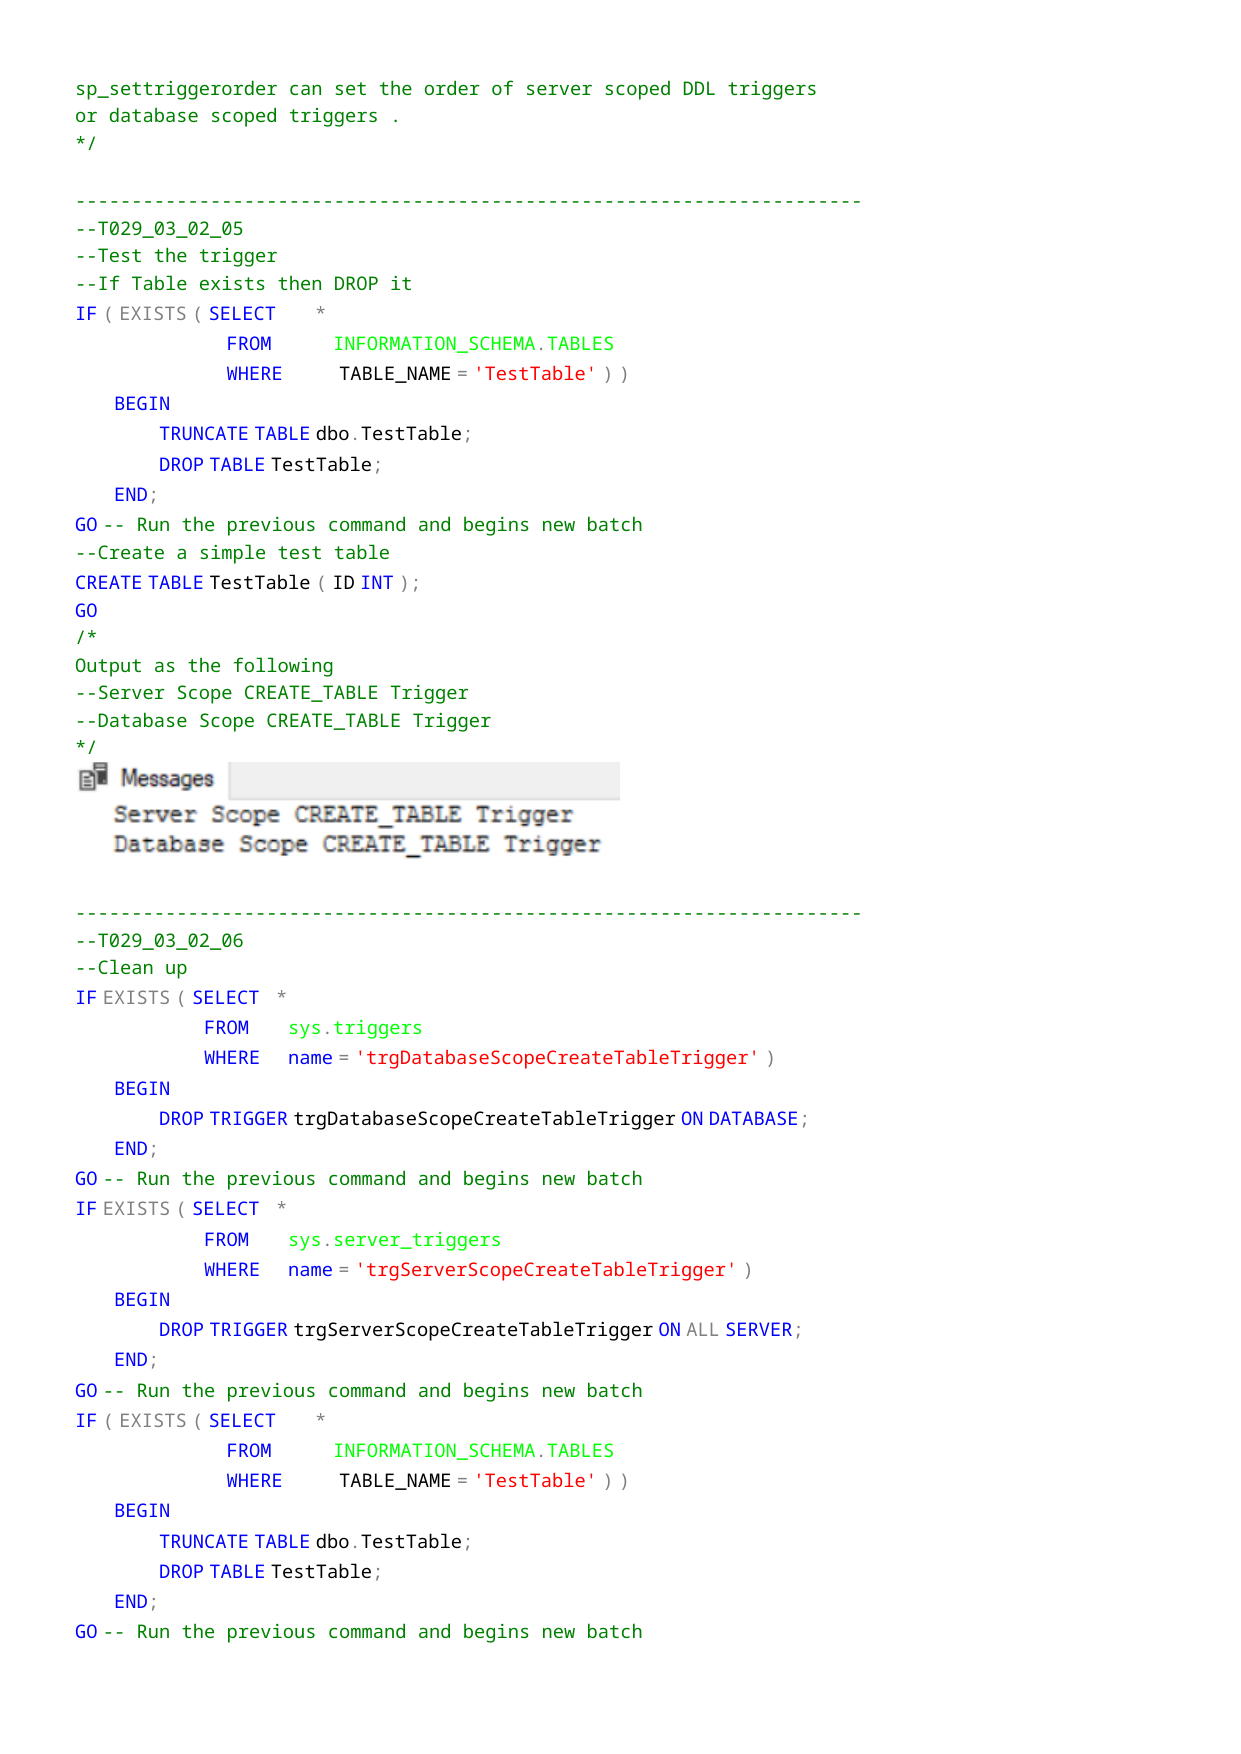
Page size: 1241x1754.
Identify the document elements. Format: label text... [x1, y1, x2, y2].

text ---------------------------------------------------------------------- [75, 188, 1165, 213]
text --Clean up [75, 954, 1165, 980]
text END; [75, 1344, 1165, 1372]
text BEGIN [75, 1284, 1165, 1312]
text FROM sys.server_triggers [75, 1224, 1165, 1252]
text WHERE name = 'trgDatabaseScopeCreateTableTrigger' ) [75, 1042, 1165, 1070]
text IF ( EXISTS ( SELECT * [75, 298, 1165, 326]
text IF ( EXISTS ( SELECT * [75, 1405, 1165, 1433]
text GO -- Run the previous command and begins new batch [75, 1375, 1165, 1403]
text FROM sys.triggers [75, 1012, 1165, 1040]
text END; [75, 1586, 1165, 1614]
text CREATE TABLE TestTable ( ID INT ); [75, 567, 1165, 595]
text --Server Scope CREATE_TABLE Trigger [75, 679, 1165, 705]
text BEGIN [75, 1073, 1165, 1101]
text WHERE name = 'trgServerScopeCreateTableTrigger' ) [75, 1254, 1165, 1282]
text --T029_03_02_06 [75, 927, 1165, 952]
text END; [75, 1133, 1165, 1161]
text Output as the following [75, 652, 1165, 678]
text FROM INFORMATION_SCHEMA.TABLES [75, 328, 1165, 356]
text ---------------------------------------------------------------------- [75, 899, 1165, 925]
text BEGIN [75, 1496, 1165, 1523]
text TRUNCATE TABLE dbo.TestTable; [75, 418, 1165, 447]
text --Database Scope CREATE_TABLE Trigger [75, 707, 1165, 733]
text WHERE TABLE_NAME = 'TestTable' ) ) [75, 358, 1165, 386]
text --Test the trigger [75, 243, 1165, 268]
text --Create a simple test table [75, 539, 1165, 565]
text GO -- Run the previous command and begins new batch [75, 1163, 1165, 1191]
text */ [75, 734, 1165, 760]
text /* [75, 624, 1165, 650]
text sp_settriggerorder can set the order of server scoped DDL triggers [75, 75, 1165, 101]
text WHERE TABLE_NAME = 'TestTable' ) ) [75, 1465, 1165, 1493]
text --If Table exists then DROP it [75, 270, 1165, 296]
text TRUNCATE TABLE dbo.TestTable; [75, 1526, 1165, 1554]
text DROP TABLE TestTable; [75, 1556, 1165, 1584]
picture [75, 762, 621, 867]
text FROM INFORMATION_SCHEMA.TABLES [75, 1435, 1165, 1463]
text GO [75, 597, 1165, 623]
text GO -- Run the previous command and begins new batch [75, 1616, 1165, 1644]
text GO -- Run the previous command and begins new batch [75, 509, 1165, 537]
text IF EXISTS ( SELECT * [75, 1193, 1165, 1221]
text --T029_03_02_05 [75, 215, 1165, 241]
text DROP TRIGGER trgDatabaseScopeCreateTableTrigger ON DATABASE; [75, 1103, 1165, 1131]
text */ [75, 130, 1165, 156]
text DROP TABLE TestTable; [75, 449, 1165, 477]
text BEGIN [75, 388, 1165, 416]
text or database scoped triggers . [75, 102, 1165, 128]
text DROP TRIGGER trgServerScopeCreateTableTrigger ON ALL SERVER; [75, 1314, 1165, 1342]
text END; [75, 479, 1165, 507]
text IF EXISTS ( SELECT * [75, 982, 1165, 1010]
